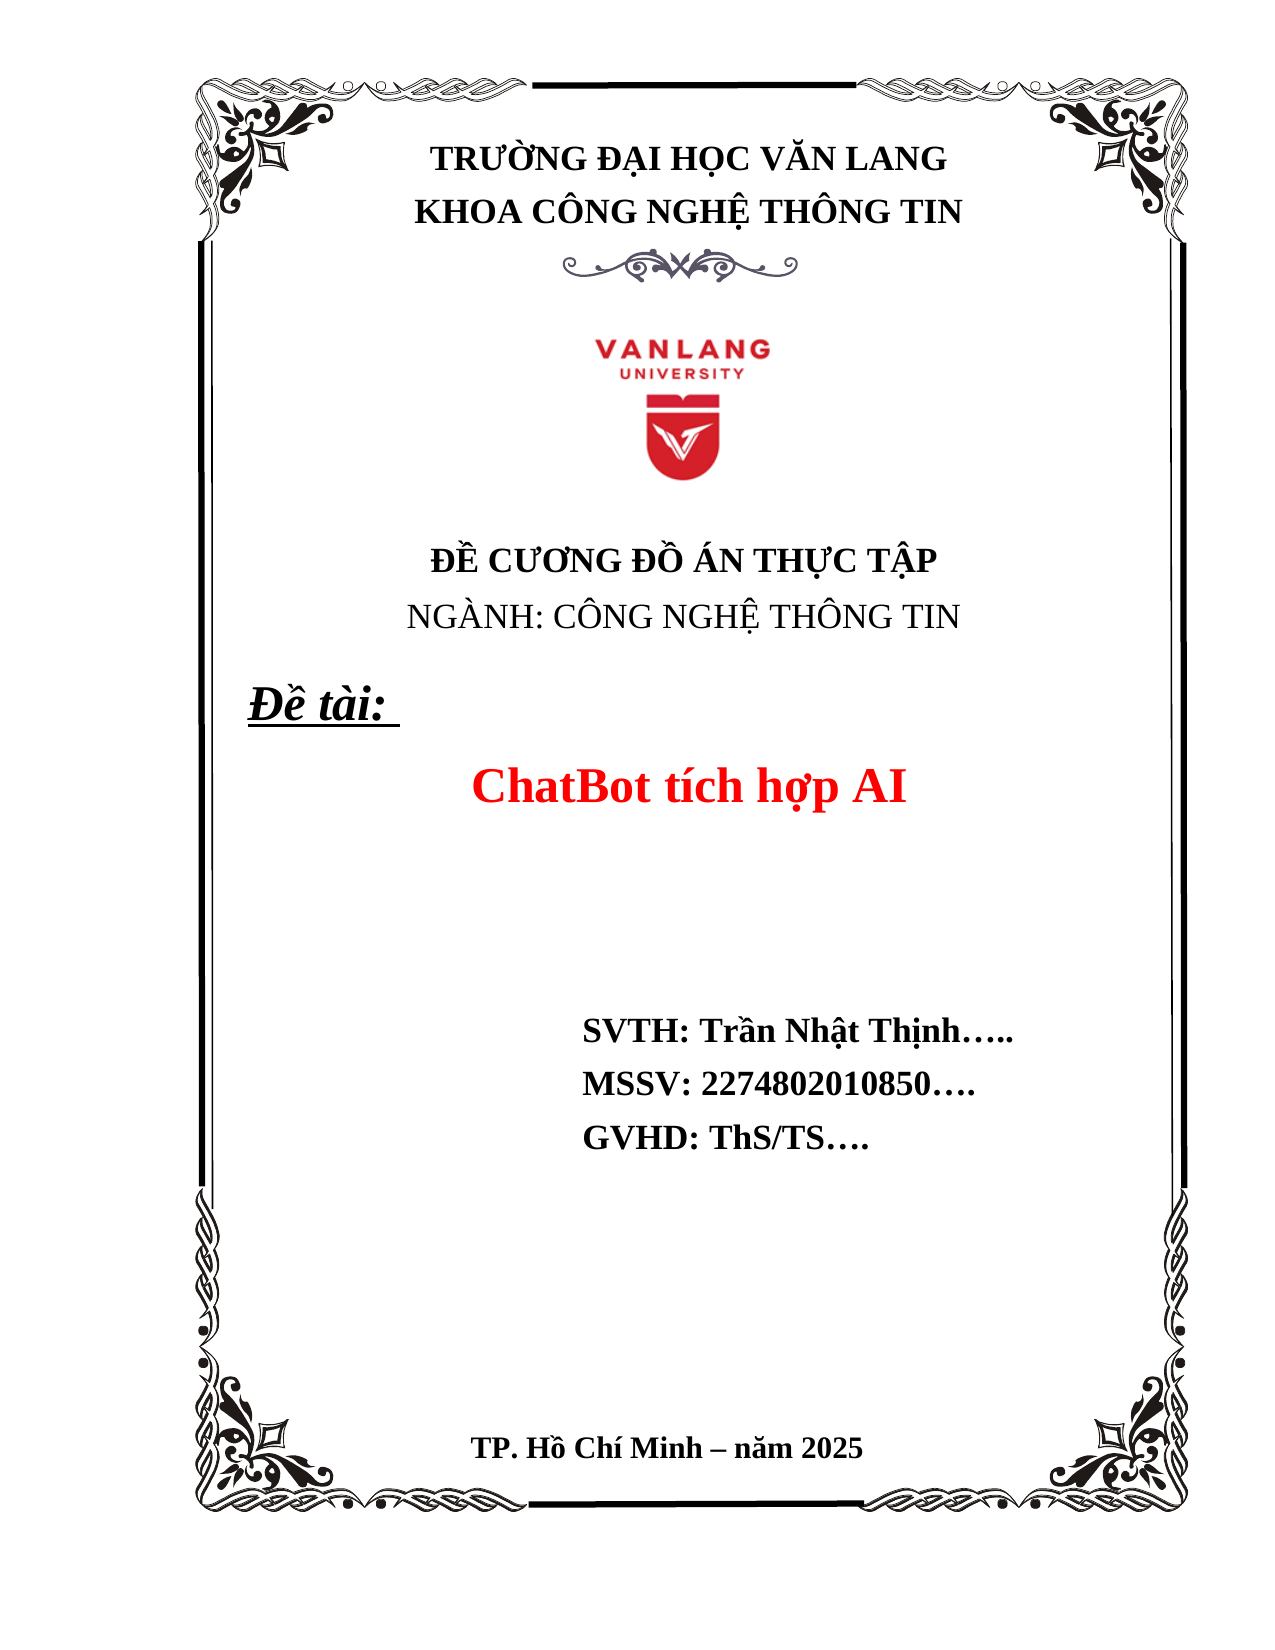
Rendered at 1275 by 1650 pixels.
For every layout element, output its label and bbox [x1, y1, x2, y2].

picture [585, 320, 782, 490]
